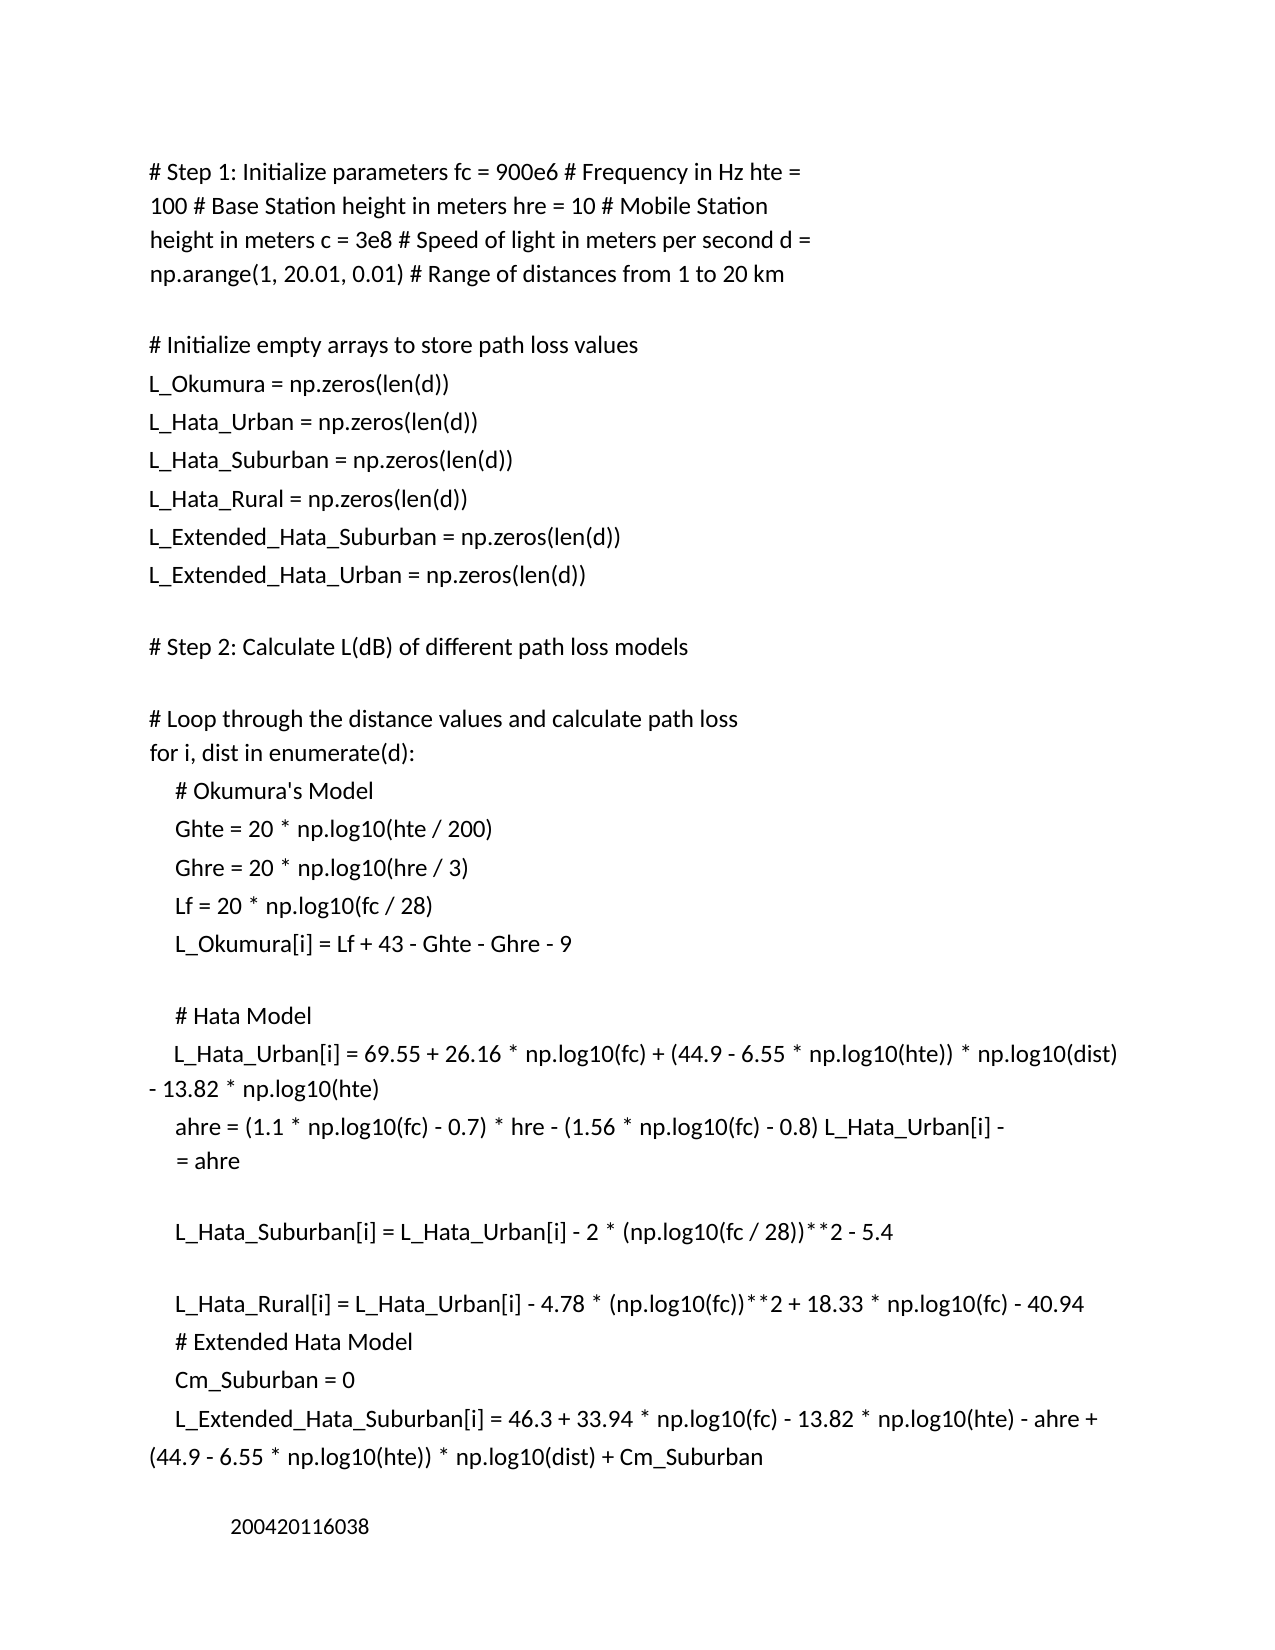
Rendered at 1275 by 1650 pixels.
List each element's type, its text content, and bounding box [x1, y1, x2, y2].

text L_Hata_Urban[i] = 69.55 + 26.16 * np.log10(fc) + (44.9 - 6.55 * np.log10(hte)) * np.log10(dist) - 13.82 * np.log10(hte) [148, 1039, 1124, 1103]
text Lf = 20 * np.log10(fc / 28) [175, 890, 1124, 921]
text L_Hata_Urban = np.zeros(len(d)) [148, 406, 1124, 437]
text L_Okumura = np.zeros(len(d)) [148, 368, 1124, 398]
text # Okumura's Model [175, 775, 1124, 806]
text Ghte = 20 * np.log10(hte / 200) [175, 814, 1124, 844]
text L_Extended_Hata_Urban = np.zeros(len(d)) [148, 559, 1124, 590]
text L_Okumura[i] = Lf + 43 - Ghte - Ghre - 9 [175, 929, 1124, 959]
text L_Hata_Rural = np.zeros(len(d)) [148, 483, 1124, 513]
text Cm_Suburban = 0 [175, 1364, 1124, 1395]
text ahre = (1.1 * np.log10(fc) - 0.7) * hre - (1.56 * np.log10(fc) - 0.8) L_Hata_Urban[i] -= ahre [175, 1111, 1007, 1176]
text # Initialize empty arrays to store path loss values [148, 329, 1124, 360]
text L_Hata_Suburban = np.zeros(len(d)) [148, 444, 1124, 475]
text # Step 2: Calculate L(dB) of different path loss models [148, 631, 1124, 662]
text L_Extended_Hata_Suburban = np.zeros(len(d)) [148, 521, 1124, 552]
text (44.9 - 6.55 * np.log10(hte)) * np.log10(dist) + Cm_Suburban [148, 1441, 1124, 1472]
text # Hata Model [175, 1000, 1124, 1031]
text # Step 1: Initialize parameters fc = 900e6 # Frequency in Hz hte = 100 # Base Station height in meters hre = 10 # Mobile Station height in meters c = 3e8 # Speed of light in meters per second d = np.arange(1, 20.01, 0.01) # Range of distances from 1 to 20 km [148, 156, 830, 289]
text L_Hata_Suburban[i] = L_Hata_Urban[i] - 2 * (np.log10(fc / 28))**2 - 5.4 [175, 1216, 1124, 1247]
text L_Hata_Rural[i] = L_Hata_Urban[i] - 4.78 * (np.log10(fc))**2 + 18.33 * np.log10(fc) - 40.94 [175, 1288, 1124, 1318]
text L_Extended_Hata_Suburban[i] = 46.3 + 33.94 * np.log10(fc) - 13.82 * np.log10(hte) - ahre + [175, 1403, 1124, 1433]
text # Extended Hata Model [175, 1326, 1124, 1357]
text Ghre = 20 * np.log10(hre / 3) [175, 852, 1124, 882]
text # Loop through the distance values and calculate path loss for i, dist in enumerate(d): [148, 703, 762, 767]
